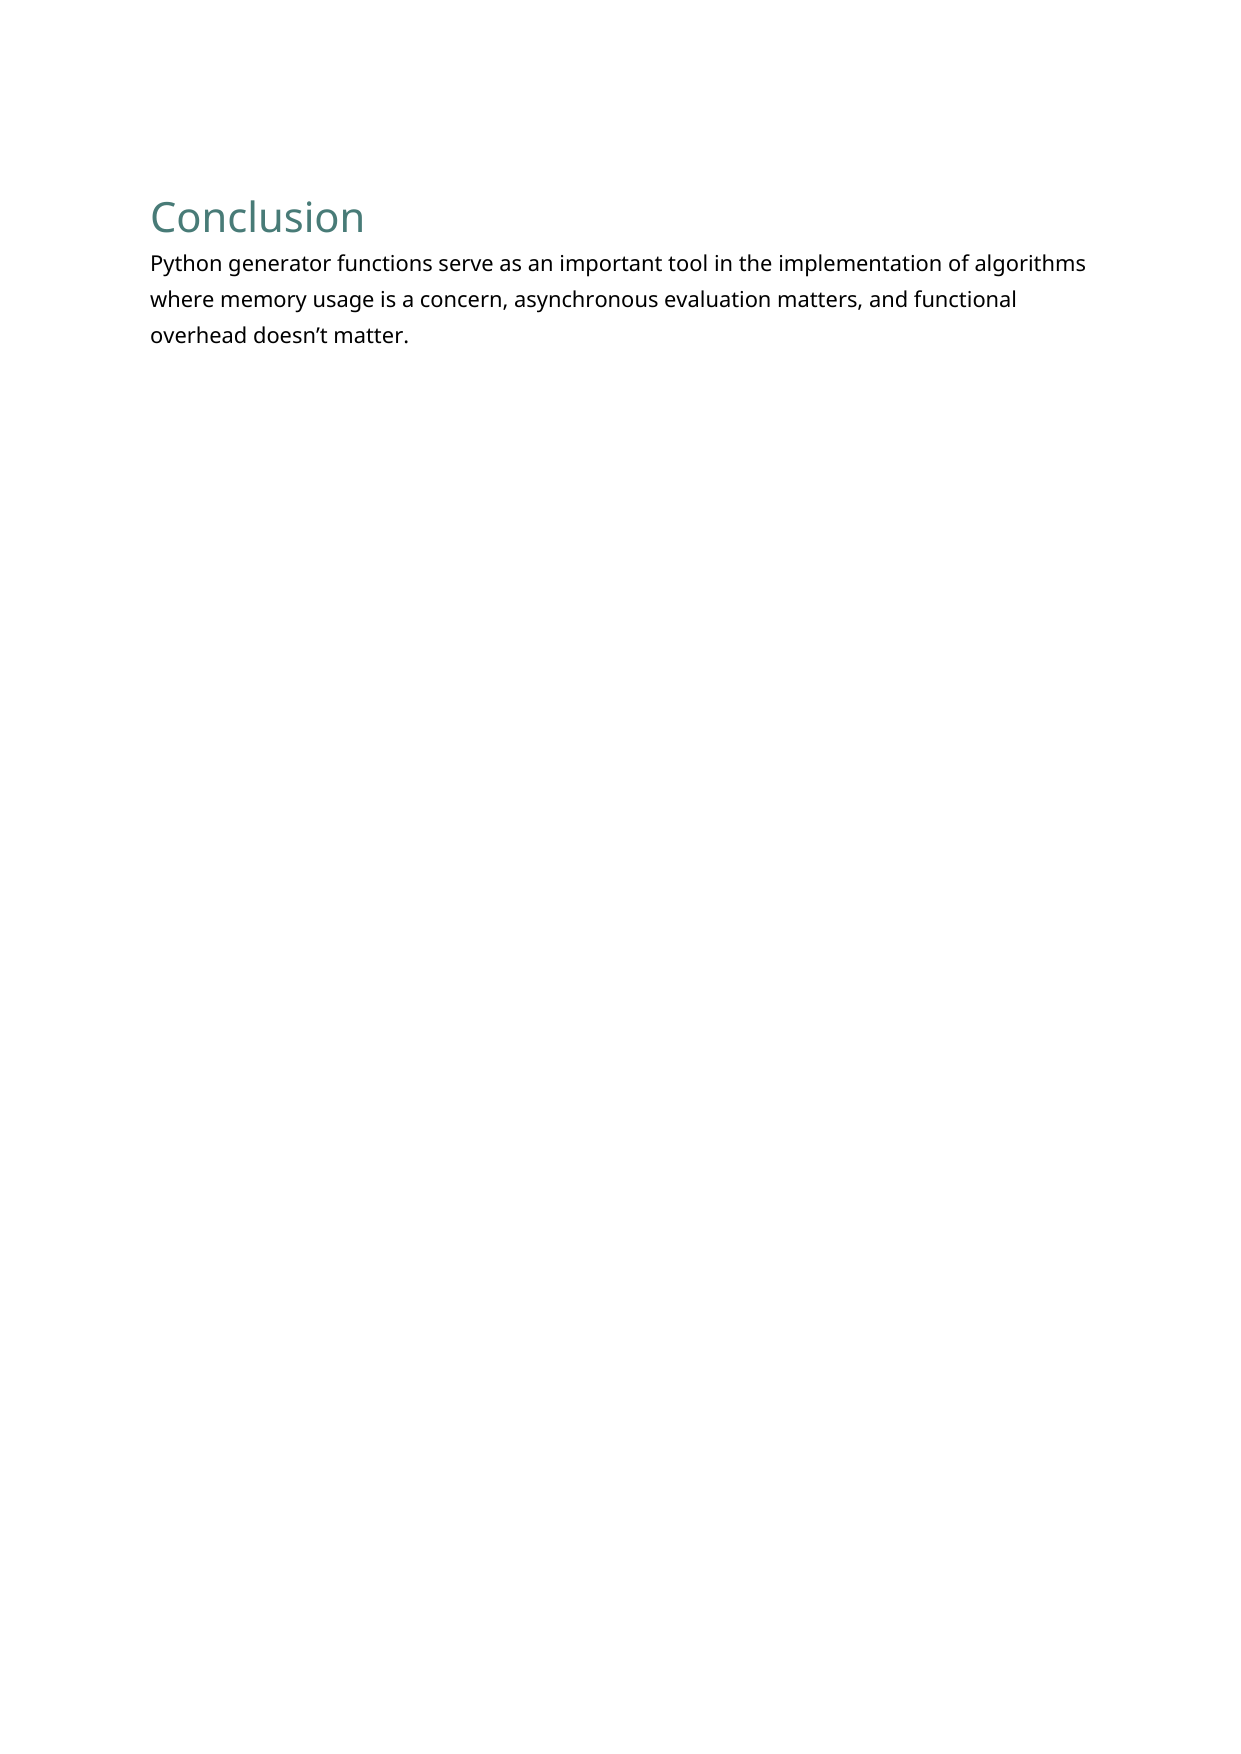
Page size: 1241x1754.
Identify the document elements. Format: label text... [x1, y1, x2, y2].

text Python generator functions serve as an important tool in the implementation of algorithms where memory usage is a concern, asynchronous evaluation matters, and functional overhead doesn’t matter. [150, 248, 1090, 350]
subtitle Conclusion [150, 187, 1090, 244]
